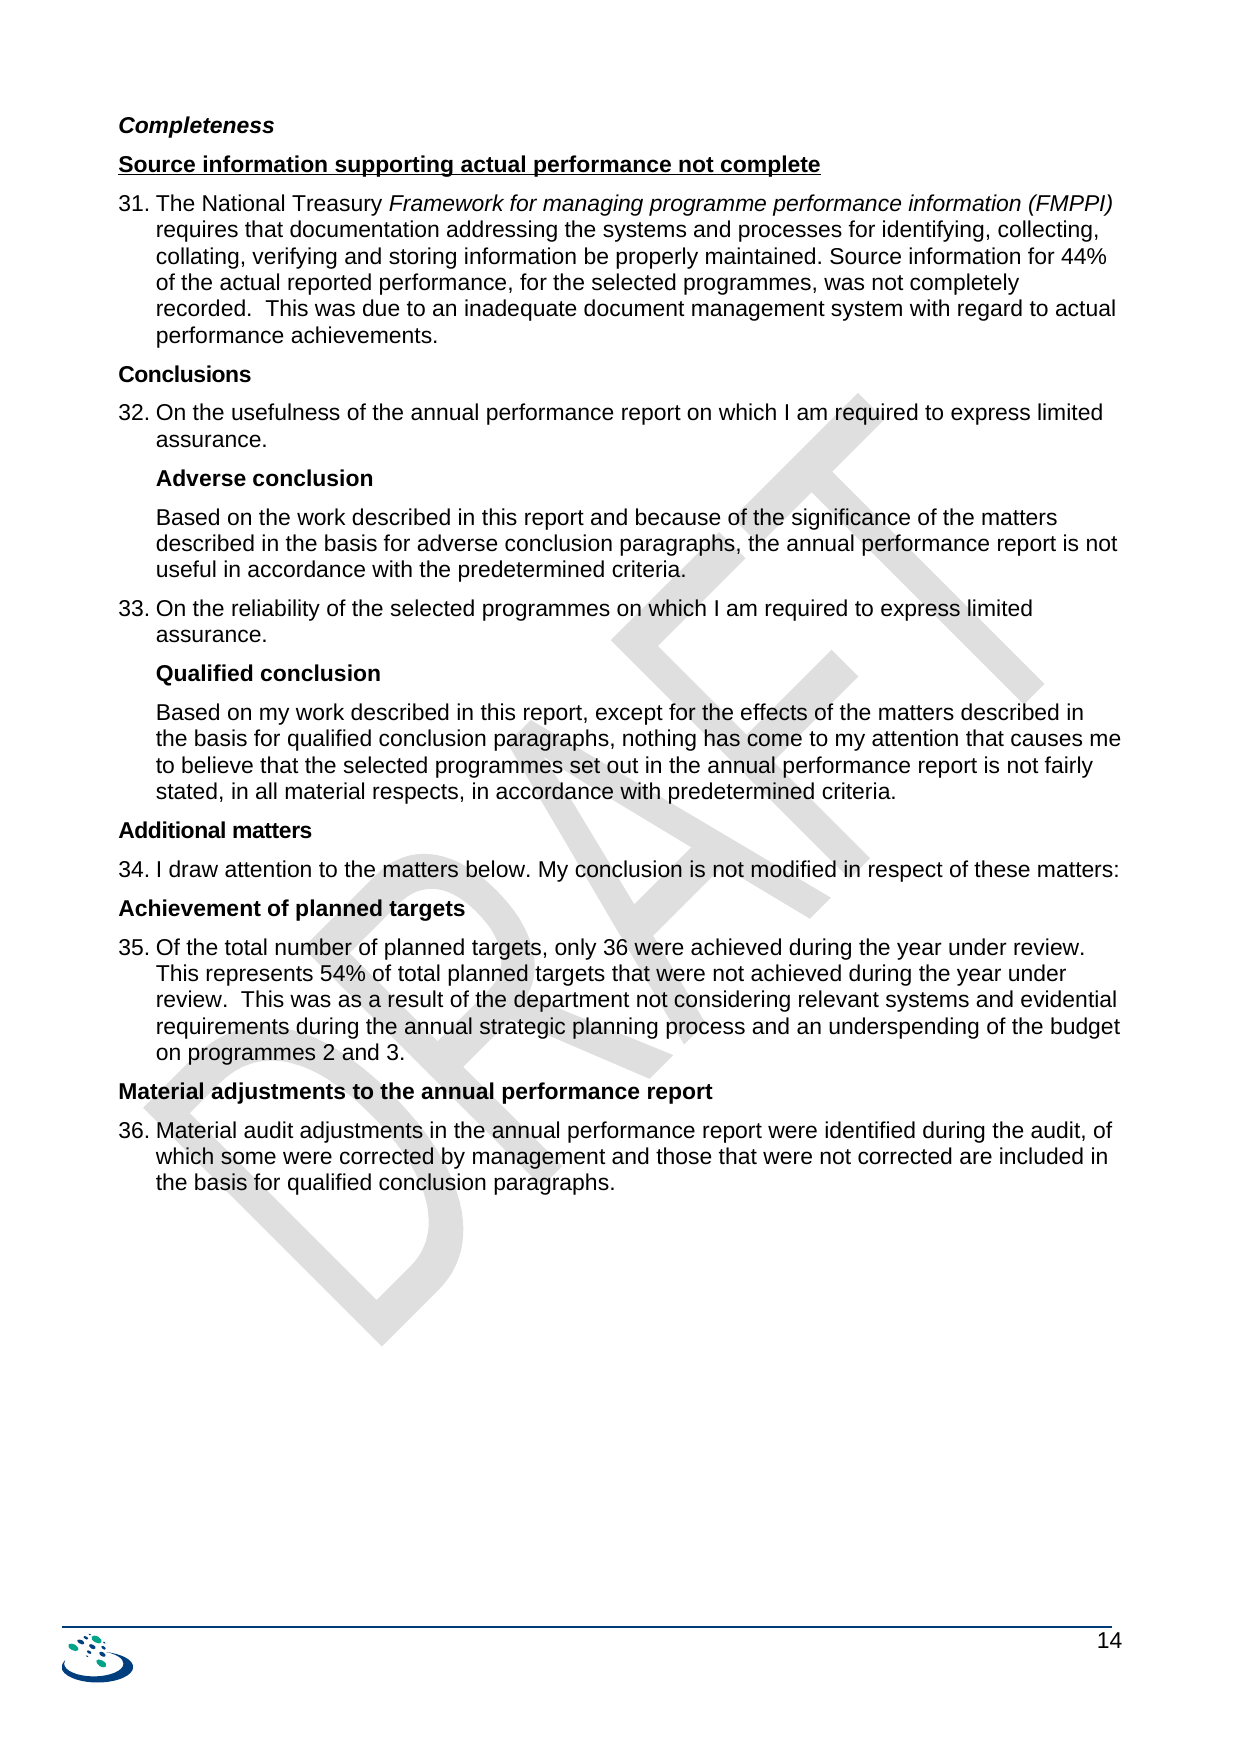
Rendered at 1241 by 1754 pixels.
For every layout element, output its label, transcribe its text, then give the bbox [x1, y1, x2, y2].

list Of the total number of planned targets, only 36 were achieved during the year under review. This represents 54% of total planned targets that were not achieved during the year under review. This was as a result of the department not considering relevant systems and evidential requirements during the annual strategic planning process and an underspending of the budget on programmes 2 and 3. [118, 933, 1122, 1065]
list On the usefulness of the annual performance report on which I am required to express limited assurance. [118, 399, 1122, 452]
text Material adjustments to the annual performance report [118, 1078, 1122, 1104]
list The National Treasury Framework for managing programme performance information (FMPPI) requires that documentation addressing the systems and processes for identifying, collecting, collating, verifying and storing information be properly maintained. Source information for 44% of the actual reported performance, for the selected programmes, was not completely recorded. This was due to an inadequate document management system with regard to actual performance achievements. [118, 190, 1122, 348]
list On the reliability of the selected programmes on which I am required to express limited assurance. [118, 595, 1122, 648]
text Adverse conclusion [156, 464, 1122, 491]
text Additional matters [118, 817, 1122, 843]
text Source information supporting actual performance not complete [118, 151, 1122, 177]
list Material audit adjustments in the annual performance report were identified during the audit, of which some were corrected by management and those that were not corrected are included in the basis for qualified conclusion paragraphs. [118, 1117, 1122, 1196]
text Based on my work described in this report, except for the effects of the matters described in the basis for qualified conclusion paragraphs, nothing has come to my attention that causes me to believe that the selected programmes set out in the annual performance report is not fairly stated, in all material respects, in accordance with predetermined criteria. [156, 699, 1122, 804]
list I draw attention to the matters below. My conclusion is not modified in respect of these matters: [118, 856, 1122, 882]
text Conclusions [118, 361, 1122, 387]
text Achievement of planned targets [118, 895, 1122, 921]
text Based on the work described in this report and because of the significance of the matters described in the basis for adverse conclusion paragraphs, the annual performance report is not useful in accordance with the predetermined criteria. [156, 503, 1122, 582]
text Completeness [118, 112, 1122, 138]
text Qualified conclusion [156, 660, 1122, 687]
